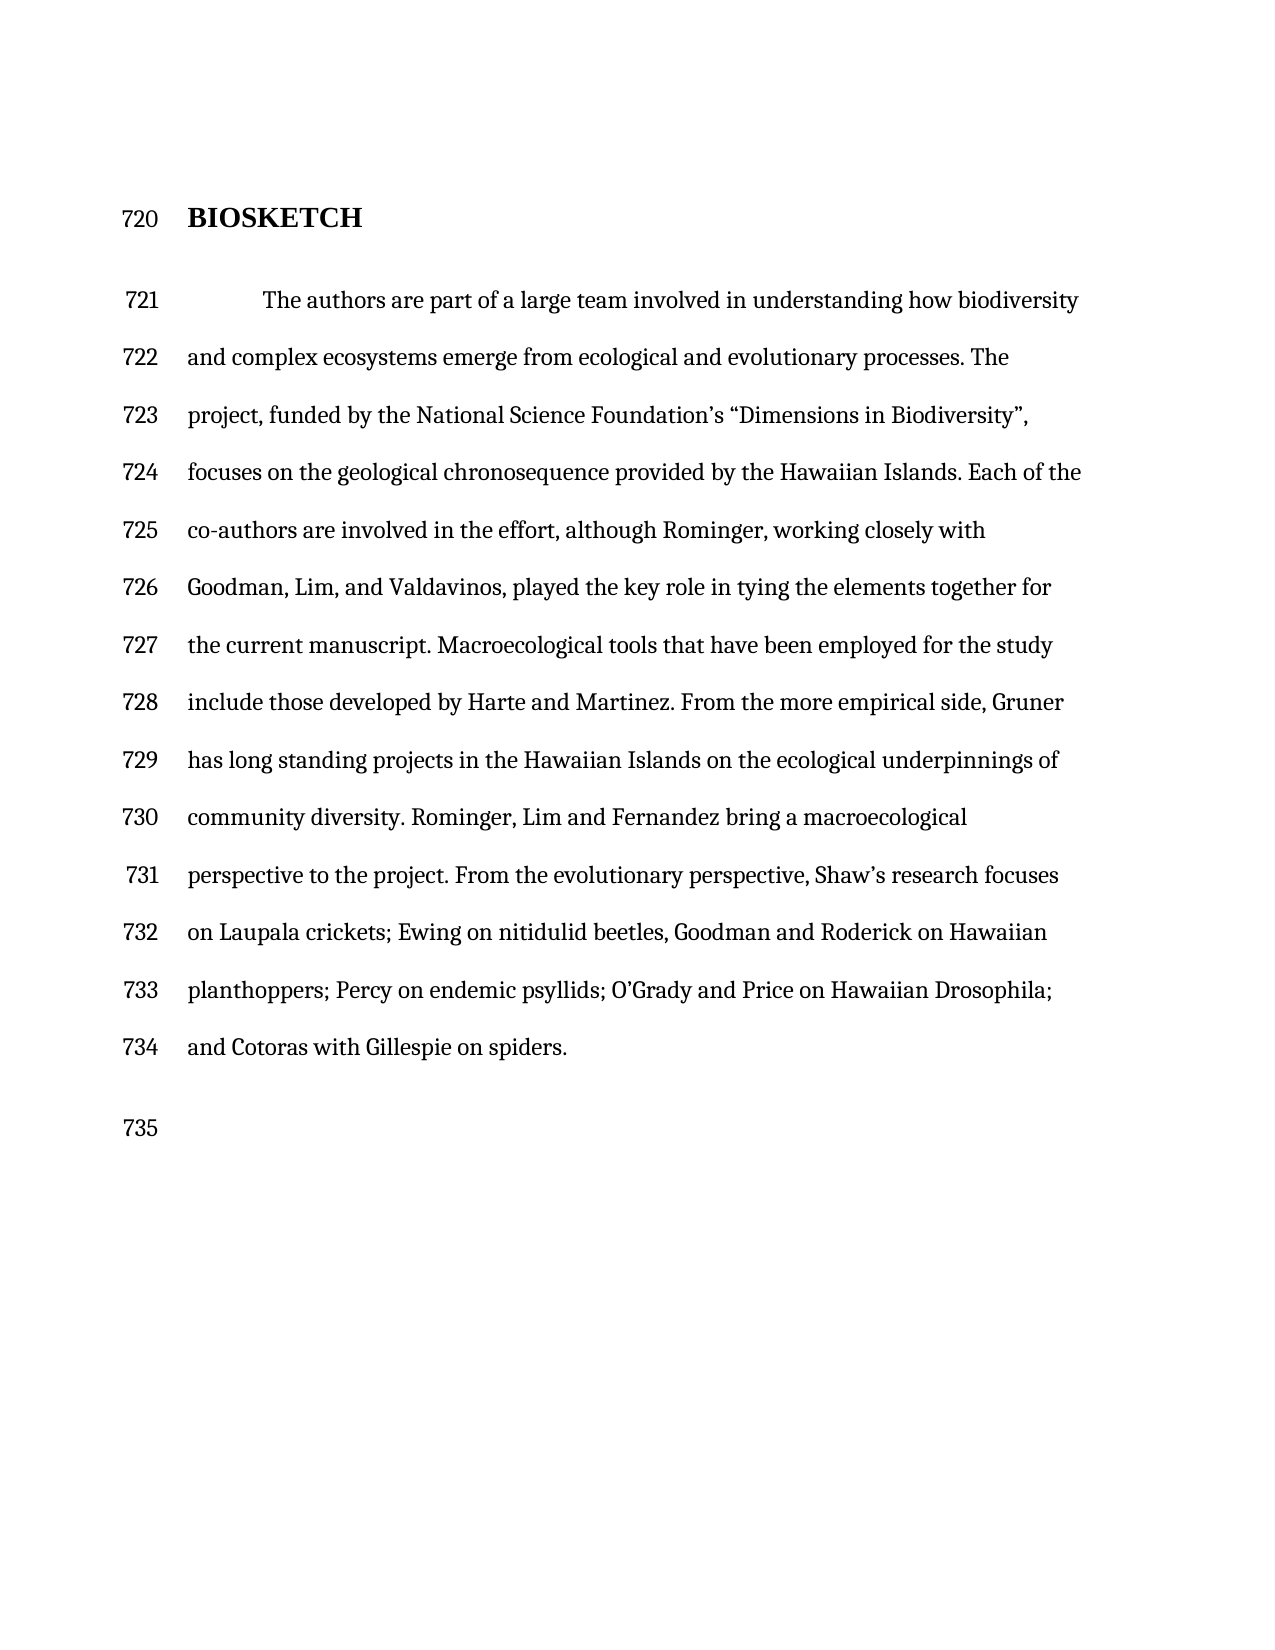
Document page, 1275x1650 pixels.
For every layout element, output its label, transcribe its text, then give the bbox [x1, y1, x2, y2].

subtitle Biosketch [187, 200, 1087, 233]
text The authors are part of a large team involved in understanding how biodiversity and complex ecosystems emerge from ecological and evolutionary processes. The project, funded by the National Science Foundation’s “Dimensions in Biodiversity”, focuses on the geological chronosequence provided by the Hawaiian Islands. Each of the co-authors are involved in the effort, although Rominger, working closely with Goodman, Lim, and Valdavinos, played the key role in tying the elements together for the current manuscript. Macroecological tools that have been employed for the study include those developed by Harte and Martinez. From the more empirical side, Gruner has long standing projects in the Hawaiian Islands on the ecological underpinnings of community diversity. Rominger, Lim and Fernandez bring a macroecological perspective to the project. From the evolutionary perspective, Shaw’s research focuses on Laupala crickets; Ewing on nitidulid beetles, Goodman and Roderick on Hawaiian planthoppers; Percy on endemic psyllids; O’Grady and Price on Hawaiian Drosophila; and Cotoras with Gillespie on spiders. [187, 286, 1087, 1062]
